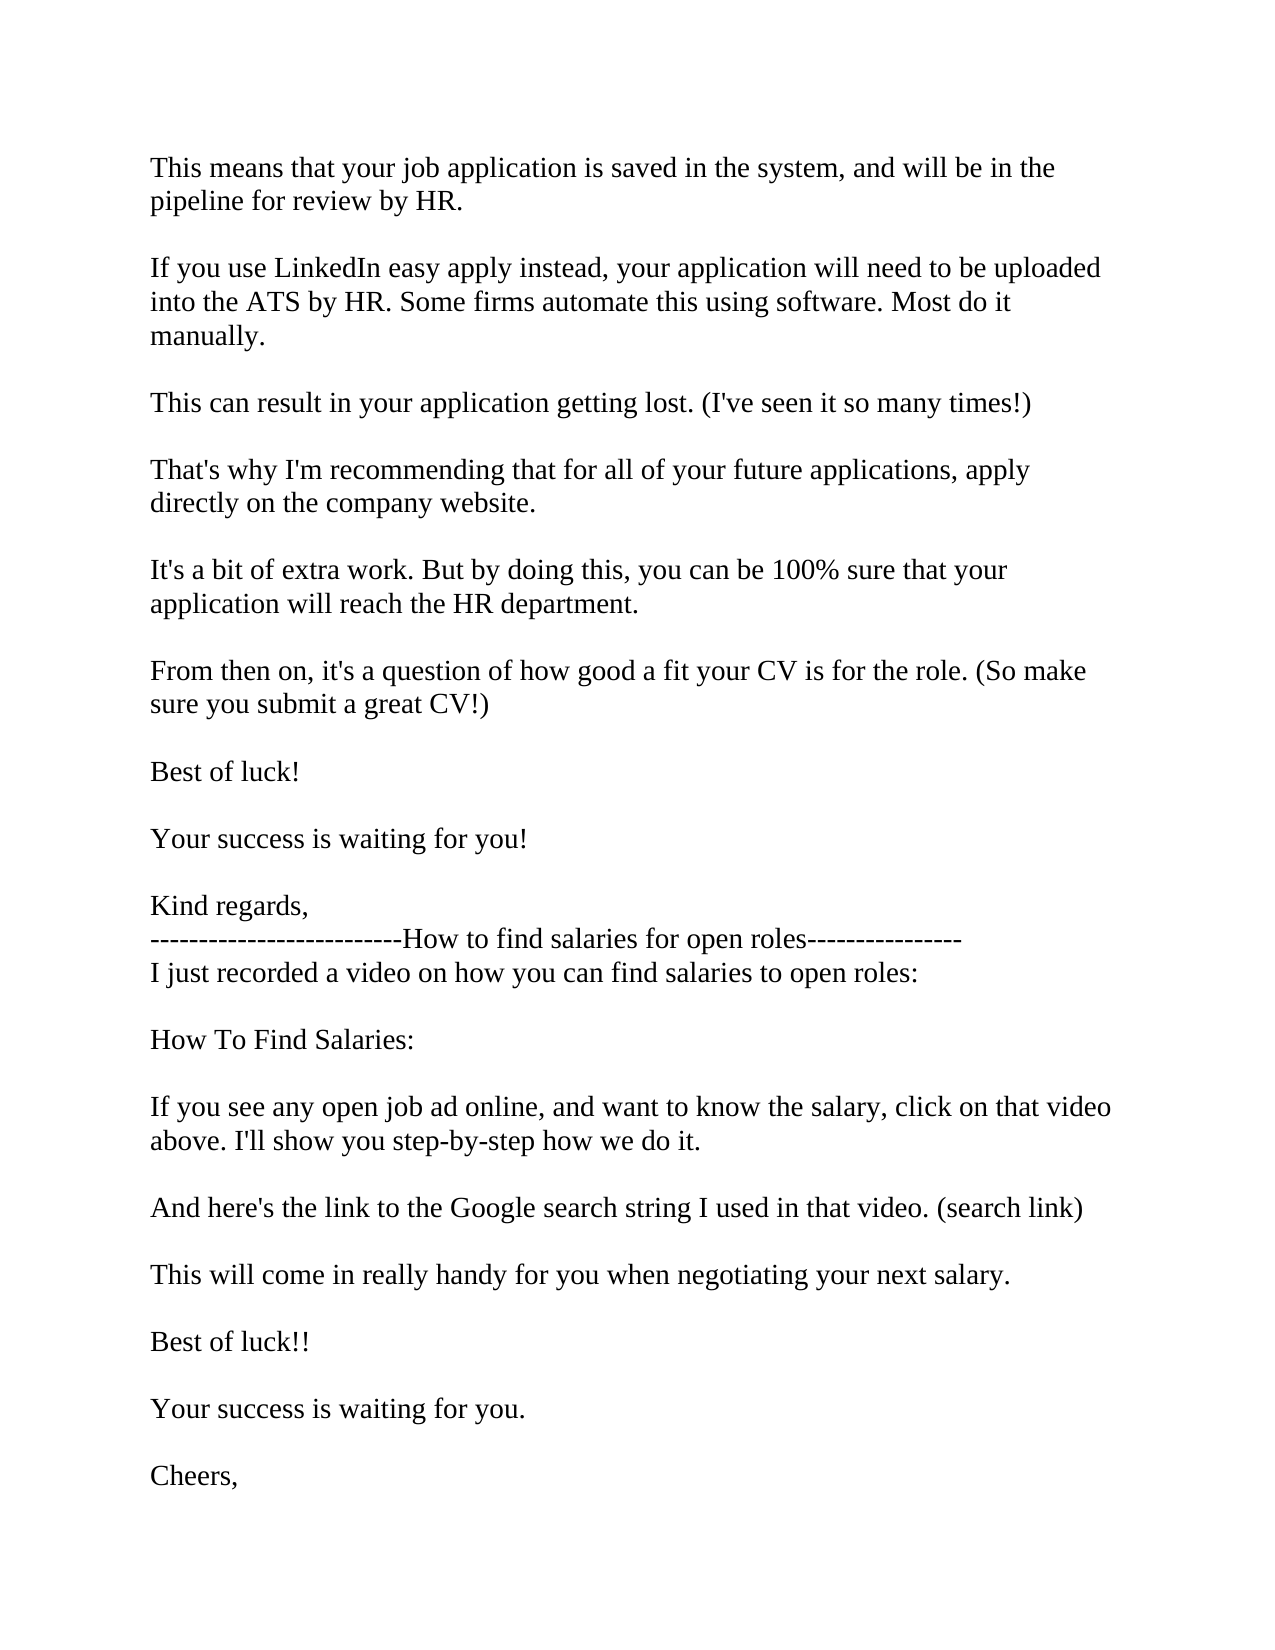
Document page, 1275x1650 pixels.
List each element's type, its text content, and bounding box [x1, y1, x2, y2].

text Best of luck!! [150, 1324, 1125, 1357]
text --------------------------How to find salaries for open roles---------------- [150, 921, 1125, 955]
text This will come in really handy for you when negotiating your next salary. [150, 1257, 1125, 1290]
text If you use LinkedIn easy apply instead, your application will need to be uploaded into the ATS by HR. Some firms automate this using software. Most do it manually. [150, 251, 1125, 351]
text Your success is waiting for you! [150, 821, 1125, 854]
text Best of luck! [150, 754, 1125, 787]
text From then on, it's a question of how good a fit your CV is for the role. (So make sure you submit a great CV!) [150, 653, 1125, 720]
text That's why I'm recommending that for all of your future applications, apply directly on the company website. [150, 452, 1125, 519]
text If you see any open job ad online, and want to know the salary, click on that video above. I'll show you step-by-step how we do it. [150, 1089, 1125, 1156]
text How To Find Salaries: [150, 1022, 1125, 1056]
text Cheers, [150, 1458, 1125, 1492]
text This can result in your application getting lost. (I've seen it so many times!) [150, 385, 1125, 418]
text I just recorded a video on how you can find salaries to open roles: [150, 955, 1125, 988]
text Your success is waiting for you. [150, 1391, 1125, 1424]
text Kind regards, [150, 888, 1125, 921]
text This means that your job application is saved in the system, and will be in the pipeline for review by HR. [150, 150, 1125, 217]
text It's a bit of extra work. But by doing this, you can be 100% sure that your application will reach the HR department. [150, 552, 1125, 619]
text And here's the link to the Google search string I used in that video. (search link) [150, 1190, 1125, 1223]
